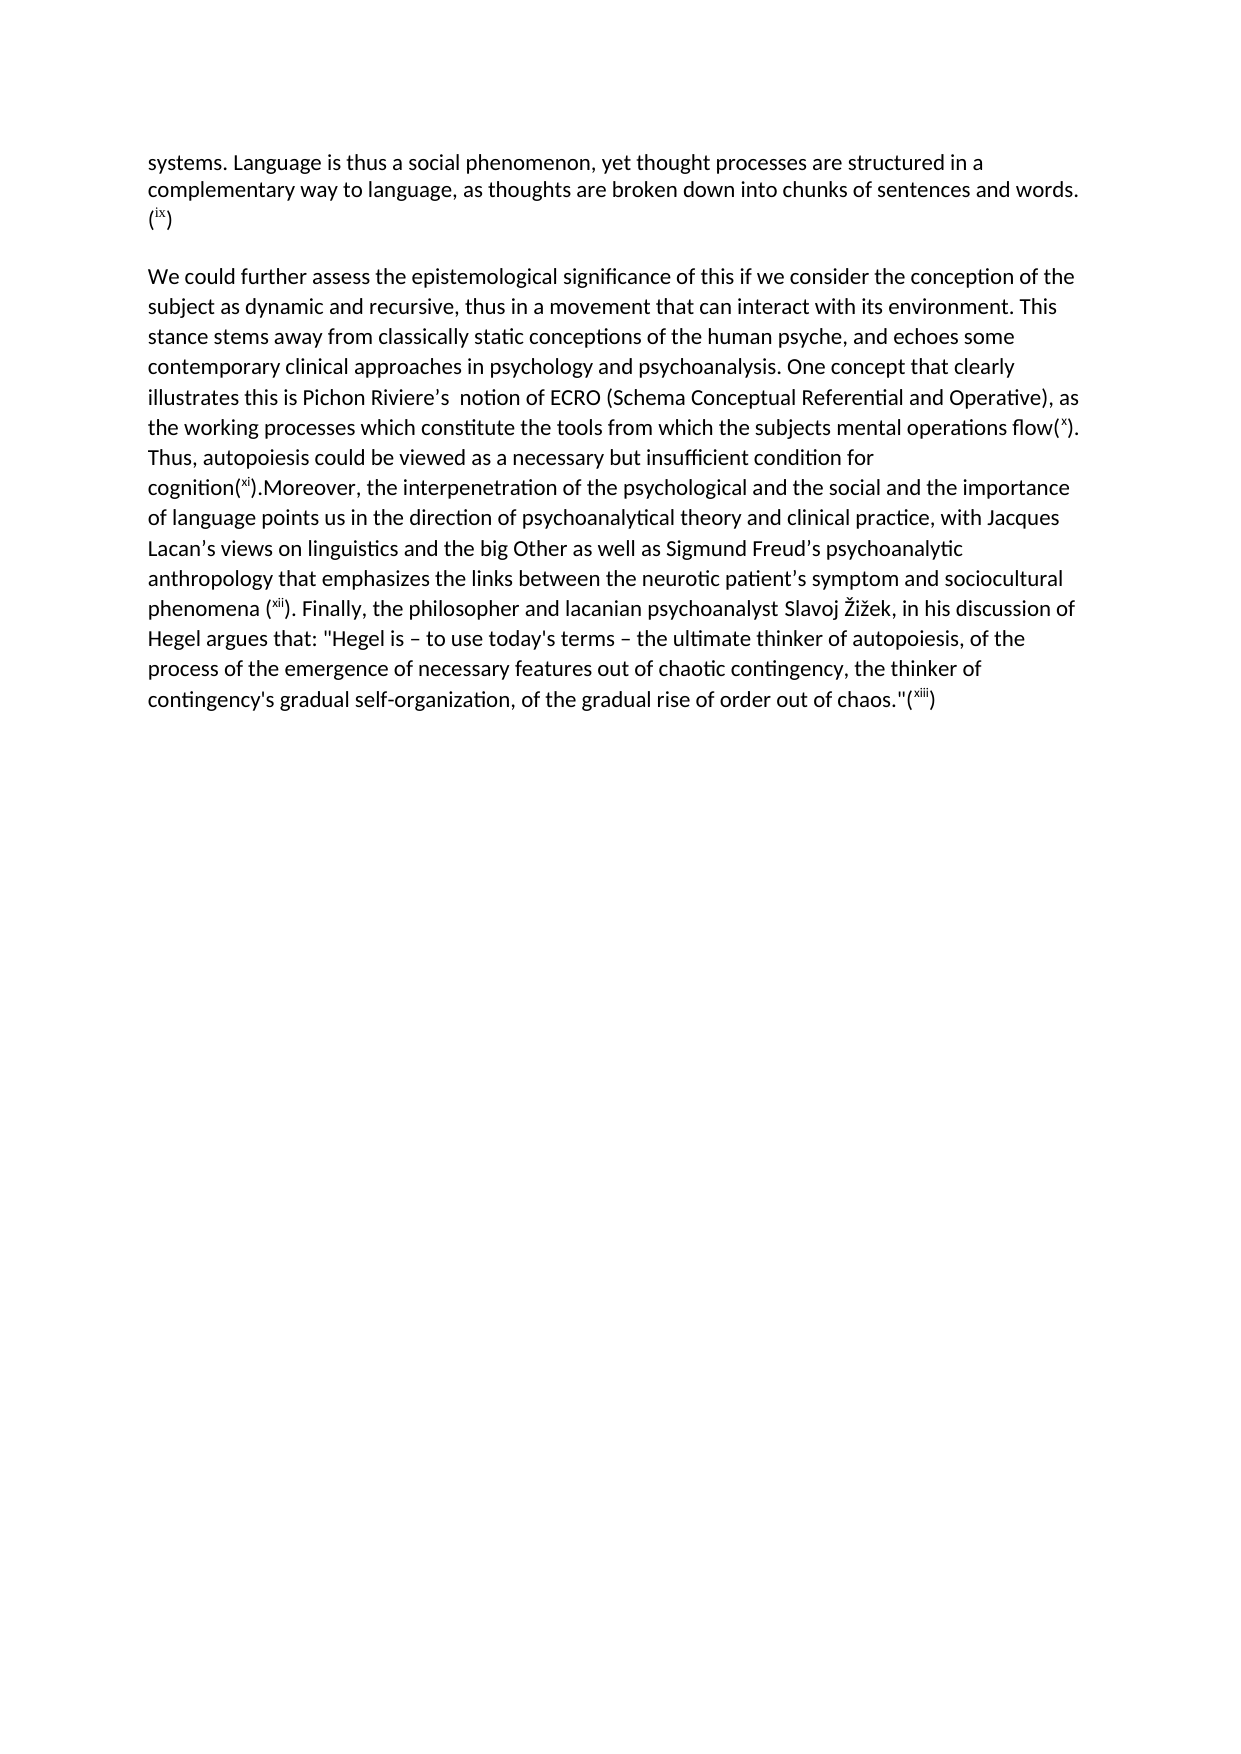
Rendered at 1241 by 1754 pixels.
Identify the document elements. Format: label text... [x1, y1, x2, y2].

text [148, 148, 1093, 233]
text We could further assess the epistemological significance of this if we consider the conception of the subject as dynamic and recursive, thus in a movement that can interact with its environment. This stance stems away from classically static conceptions of the human psyche, and echoes some contemporary clinical approaches in psychology and psychoanalysis. One concept that clearly illustrates this is Pichon Riviere’s notion of ECRO (Schema Conceptual Referential and Operative), as the working processes which constitute the tools from which the subjects mental operations flow(). Thus, autopoiesis could be viewed as a necessary but insufficient condition for cognition().Moreover, the interpenetration of the psychological and the social and the importance of language points us in the direction of psychoanalytical theory and clinical practice, with Jacques Lacan’s views on linguistics and the big Other as well as Sigmund Freud’s psychoanalytic anthropology that emphasizes the links between the neurotic patient’s symptom and sociocultural phenomena (). Finally, the philosopher and lacanian psychoanalyst Slavoj Žižek, in his discussion of Hegel argues that: "Hegel is – to use today's terms – the ultimate thinker of autopoiesis, of the process of the emergence of necessary features out of chaotic contingency, the thinker of contingency's gradual self-organization, of the gradual rise of order out of chaos."() [148, 262, 1093, 713]
